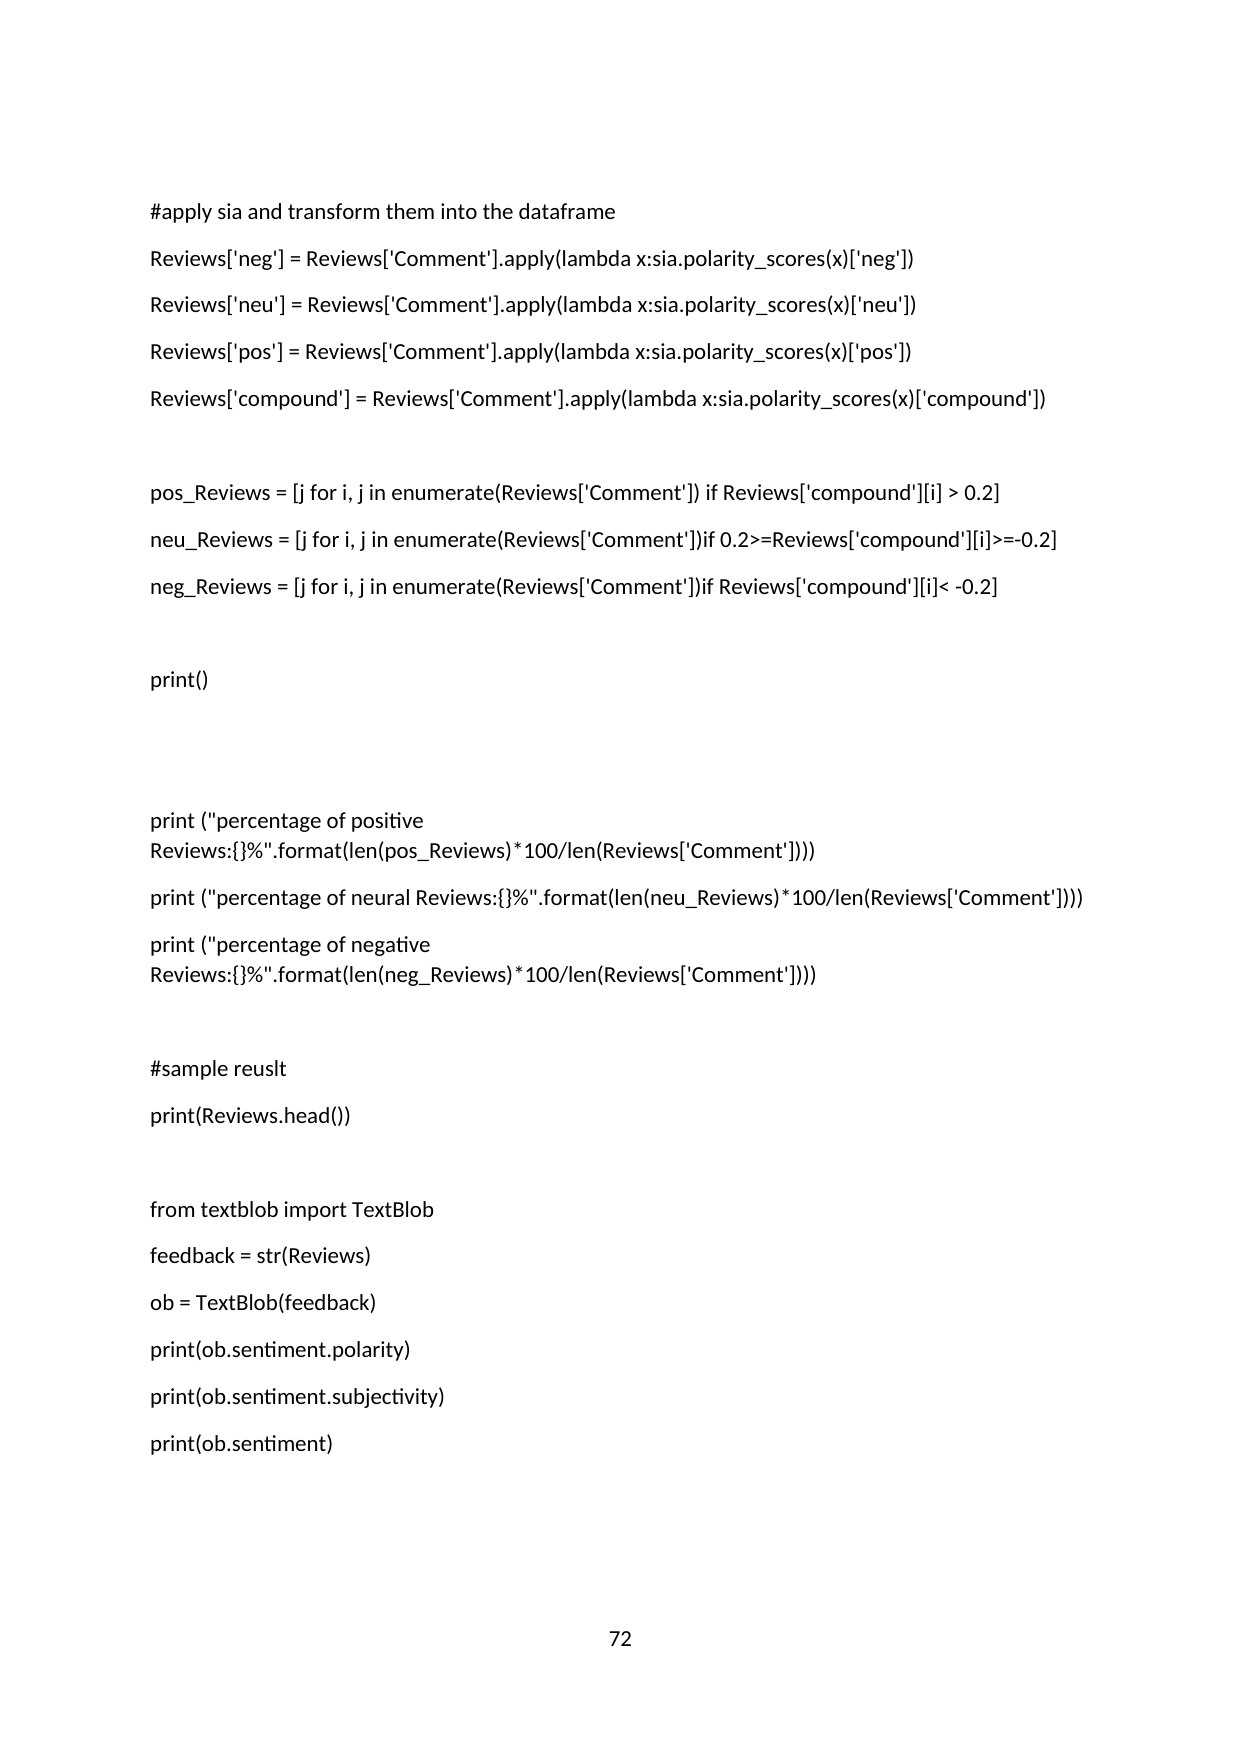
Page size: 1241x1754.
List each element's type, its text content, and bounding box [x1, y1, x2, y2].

text Reviews['neg'] = Reviews['Comment'].apply(lambda x:sia.polarity_scores(x)['neg']) [150, 244, 1090, 272]
text pos_Reviews = [j for i, j in enumerate(Reviews['Comment']) if Reviews['compound'][i] > 0.2] [150, 478, 1090, 506]
text Reviews['compound'] = Reviews['Comment'].apply(lambda x:sia.polarity_scores(x)['compound']) [150, 384, 1090, 412]
text print(ob.sentiment) [150, 1429, 1090, 1457]
text #sample reuslt [150, 1054, 1090, 1082]
text print(ob.sentiment.polarity) [150, 1335, 1090, 1363]
text print ("percentage of positive Reviews:{}%".format(len(pos_Reviews)*100/len(Reviews['Comment']))) [150, 806, 1090, 864]
text print() [150, 666, 1090, 694]
text print(ob.sentiment.subjectivity) [150, 1382, 1090, 1410]
text #apply sia and transform them into the dataframe [150, 197, 1090, 225]
text print(Reviews.head()) [150, 1101, 1090, 1129]
text neg_Reviews = [j for i, j in enumerate(Reviews['Comment'])if Reviews['compound'][i]< -0.2] [150, 572, 1090, 600]
text neu_Reviews = [j for i, j in enumerate(Reviews['Comment'])if 0.2>=Reviews['compound'][i]>=-0.2] [150, 525, 1090, 553]
text Reviews['neu'] = Reviews['Comment'].apply(lambda x:sia.polarity_scores(x)['neu']) [150, 291, 1090, 319]
text ob = TextBlob(feedback) [150, 1288, 1090, 1317]
text feedback = str(Reviews) [150, 1242, 1090, 1270]
text print ("percentage of neural Reviews:{}%".format(len(neu_Reviews)*100/len(Reviews['Comment']))) [150, 883, 1090, 911]
text print ("percentage of negative Reviews:{}%".format(len(neg_Reviews)*100/len(Reviews['Comment']))) [150, 930, 1090, 988]
text Reviews['pos'] = Reviews['Comment'].apply(lambda x:sia.polarity_scores(x)['pos']) [150, 337, 1090, 366]
text from textblob import TextBlob [150, 1195, 1090, 1223]
